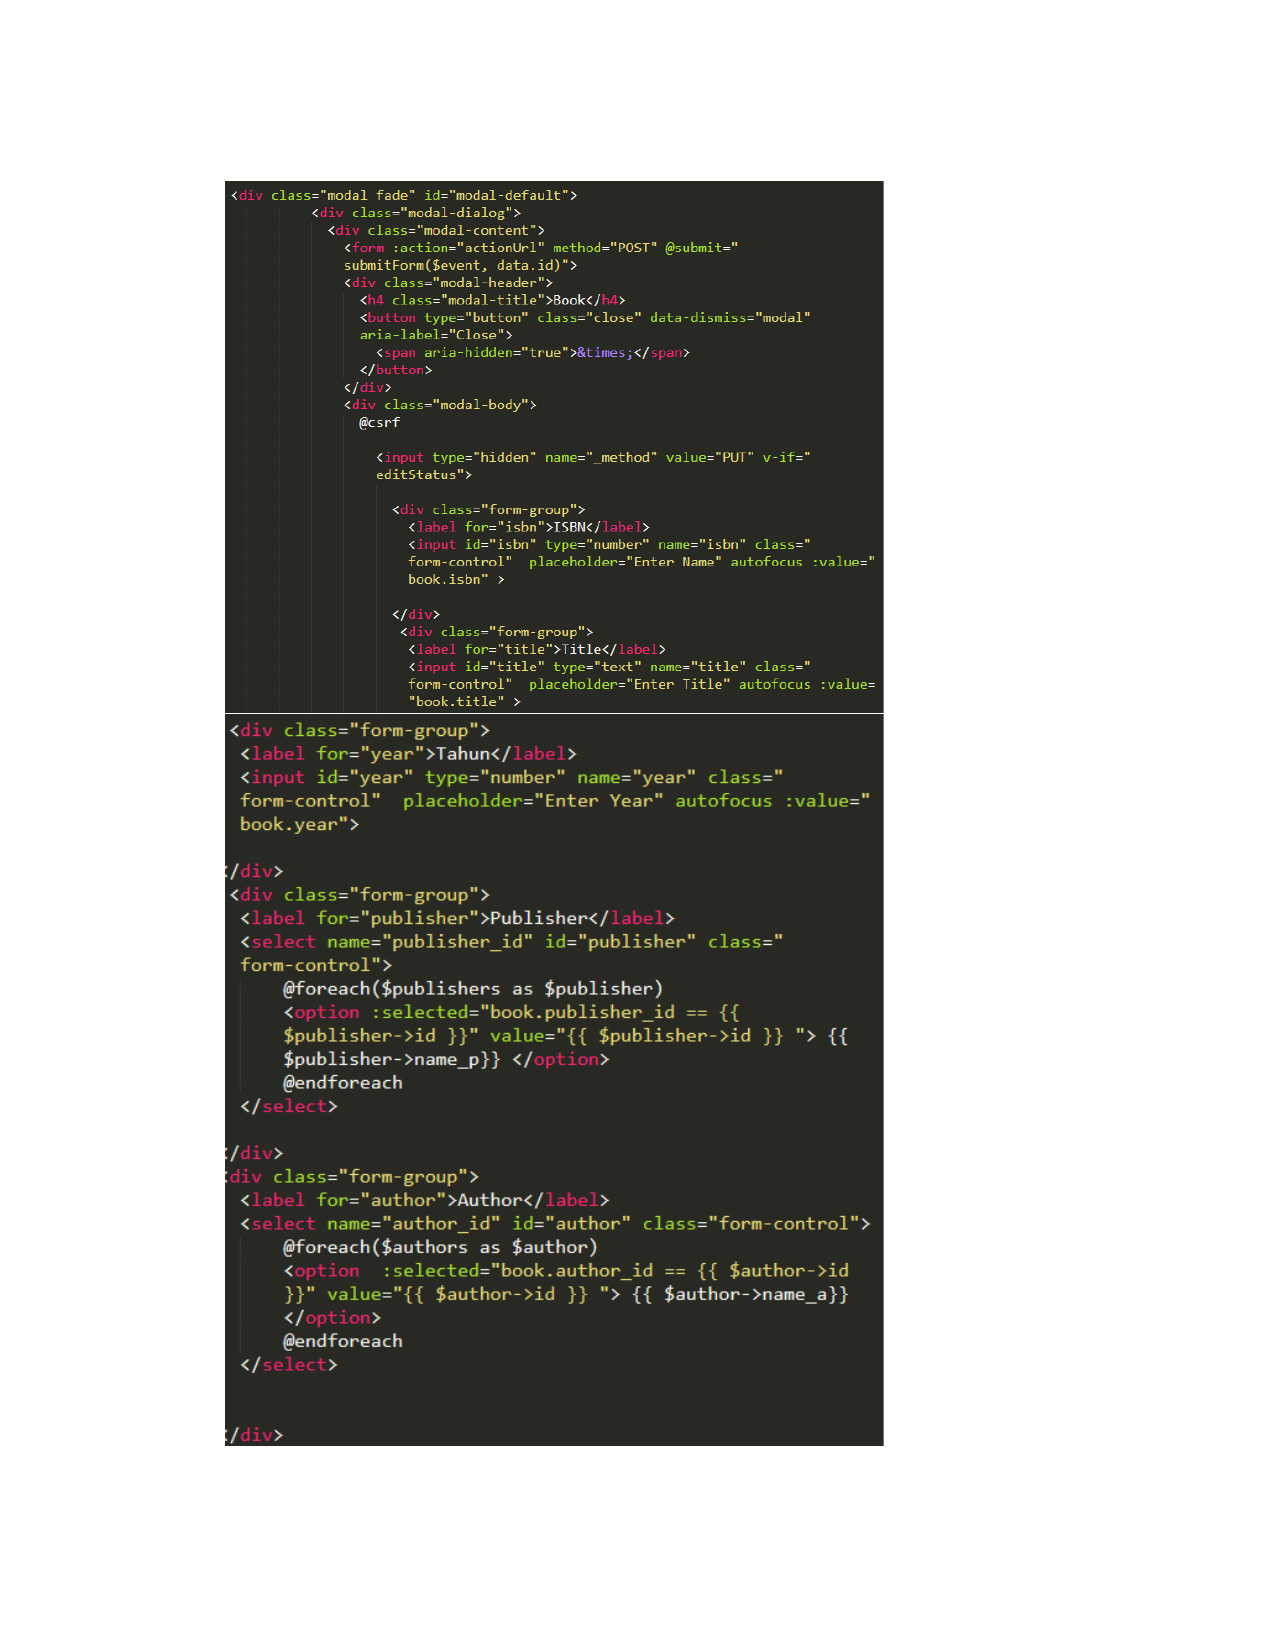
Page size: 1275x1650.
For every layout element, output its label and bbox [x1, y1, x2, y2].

picture [225, 714, 884, 1446]
picture [225, 181, 884, 713]
